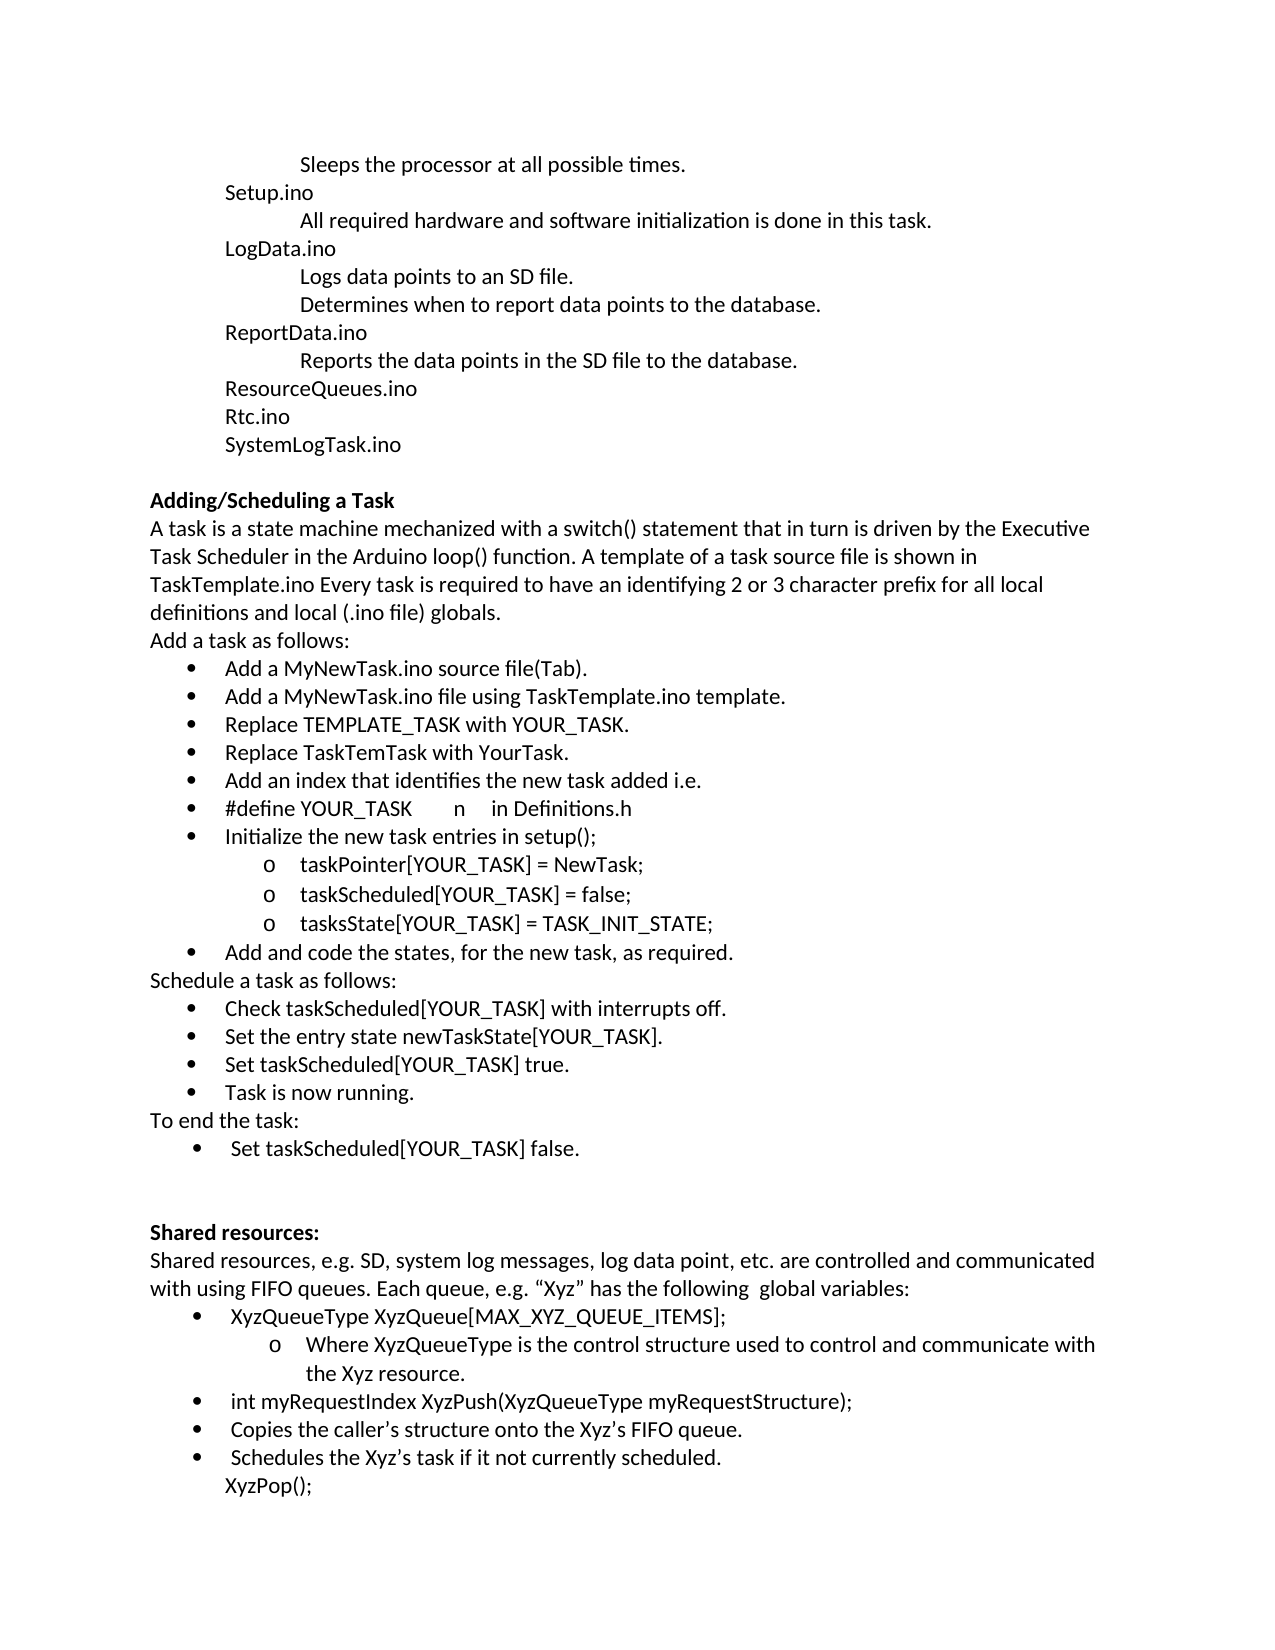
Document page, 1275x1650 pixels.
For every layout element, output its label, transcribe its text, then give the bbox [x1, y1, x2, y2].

list Add a MyNewTask.ino source file(Tab). [187, 654, 1125, 682]
list Add and code the states, for the new task, as required. [187, 938, 1125, 966]
list Copies the caller’s structure onto the Xyz’s FIFO queue. [193, 1416, 1125, 1443]
list Add a MyNewTask.ino file using TaskTemplate.ino template. [187, 682, 1125, 710]
list Schedules the Xyz’s task if it not currently scheduled. [193, 1443, 1125, 1472]
text ReportData.ino [225, 318, 1125, 346]
text Setup.ino [225, 178, 1125, 206]
text Schedule a task as follows: [150, 966, 1125, 994]
list Set taskScheduled[YOUR_TASK] false. [193, 1134, 1125, 1162]
list Replace TEMPLATE_TASK with YOUR_TASK. [187, 710, 1125, 738]
text Adding/Scheduling a Task [150, 486, 1125, 514]
list #define YOUR_TASK n in Definitions.h [187, 794, 1125, 822]
list Set taskScheduled[YOUR_TASK] true. [187, 1050, 1125, 1078]
list XyzQueueType XyzQueue[MAX_XYZ_QUEUE_ITEMS]; [193, 1302, 1125, 1330]
text Rtc.ino [225, 402, 1125, 430]
list Task is now running. [187, 1078, 1125, 1106]
text Shared resources, e.g. SD, system log messages, log data point, etc. are controlled and communicated with using FIFO queues. Each queue, e.g. “Xyz” has the following global variables: [150, 1246, 1125, 1302]
text Shared resources: [150, 1218, 1125, 1246]
list taskScheduled[YOUR_TASK] = false; [262, 880, 1125, 909]
list taskPointer[YOUR_TASK] = NewTask; [262, 851, 1125, 880]
list Replace TaskTemTask with YourTask. [187, 738, 1125, 766]
text A task is a state machine mechanized with a switch() statement that in turn is driven by the Executive Task Scheduler in the Arduino loop() function. A template of a task source file is shown in TaskTemplate.ino Every task is required to have an identifying 2 or 3 character prefix for all local definitions and local (.ino file) globals. [150, 514, 1125, 626]
list Where XyzQueueType is the control structure used to control and communicate with the Xyz resource. [268, 1330, 1125, 1387]
list Initialize the new task entries in setup(); [187, 822, 1125, 851]
text Add a task as follows: [150, 626, 1125, 654]
list int myRequestIndex XyzPush(XyzQueueType myRequestStructure); [193, 1387, 1125, 1416]
text LogData.ino [225, 234, 1125, 262]
text ResourceQueues.ino [225, 374, 1125, 402]
list tasksState[YOUR_TASK] = TASK_INIT_STATE; [262, 909, 1125, 938]
text XyzPop(); [225, 1472, 1125, 1499]
list Add an index that identifies the new task added i.e. [187, 766, 1125, 794]
text SystemLogTask.ino [225, 430, 1125, 458]
text Reports the data points in the SD file to the database. [300, 346, 1125, 374]
text To end the task: [150, 1106, 1125, 1134]
text Sleeps the processor at all possible times. [300, 150, 1125, 178]
text All required hardware and software initialization is done in this task. [300, 206, 1125, 234]
text Logs data points to an SD file. [300, 262, 1125, 290]
list Check taskScheduled[YOUR_TASK] with interrupts off. [187, 994, 1125, 1022]
list Set the entry state newTaskState[YOUR_TASK]. [187, 1022, 1125, 1050]
text Determines when to report data points to the database. [300, 290, 1125, 318]
